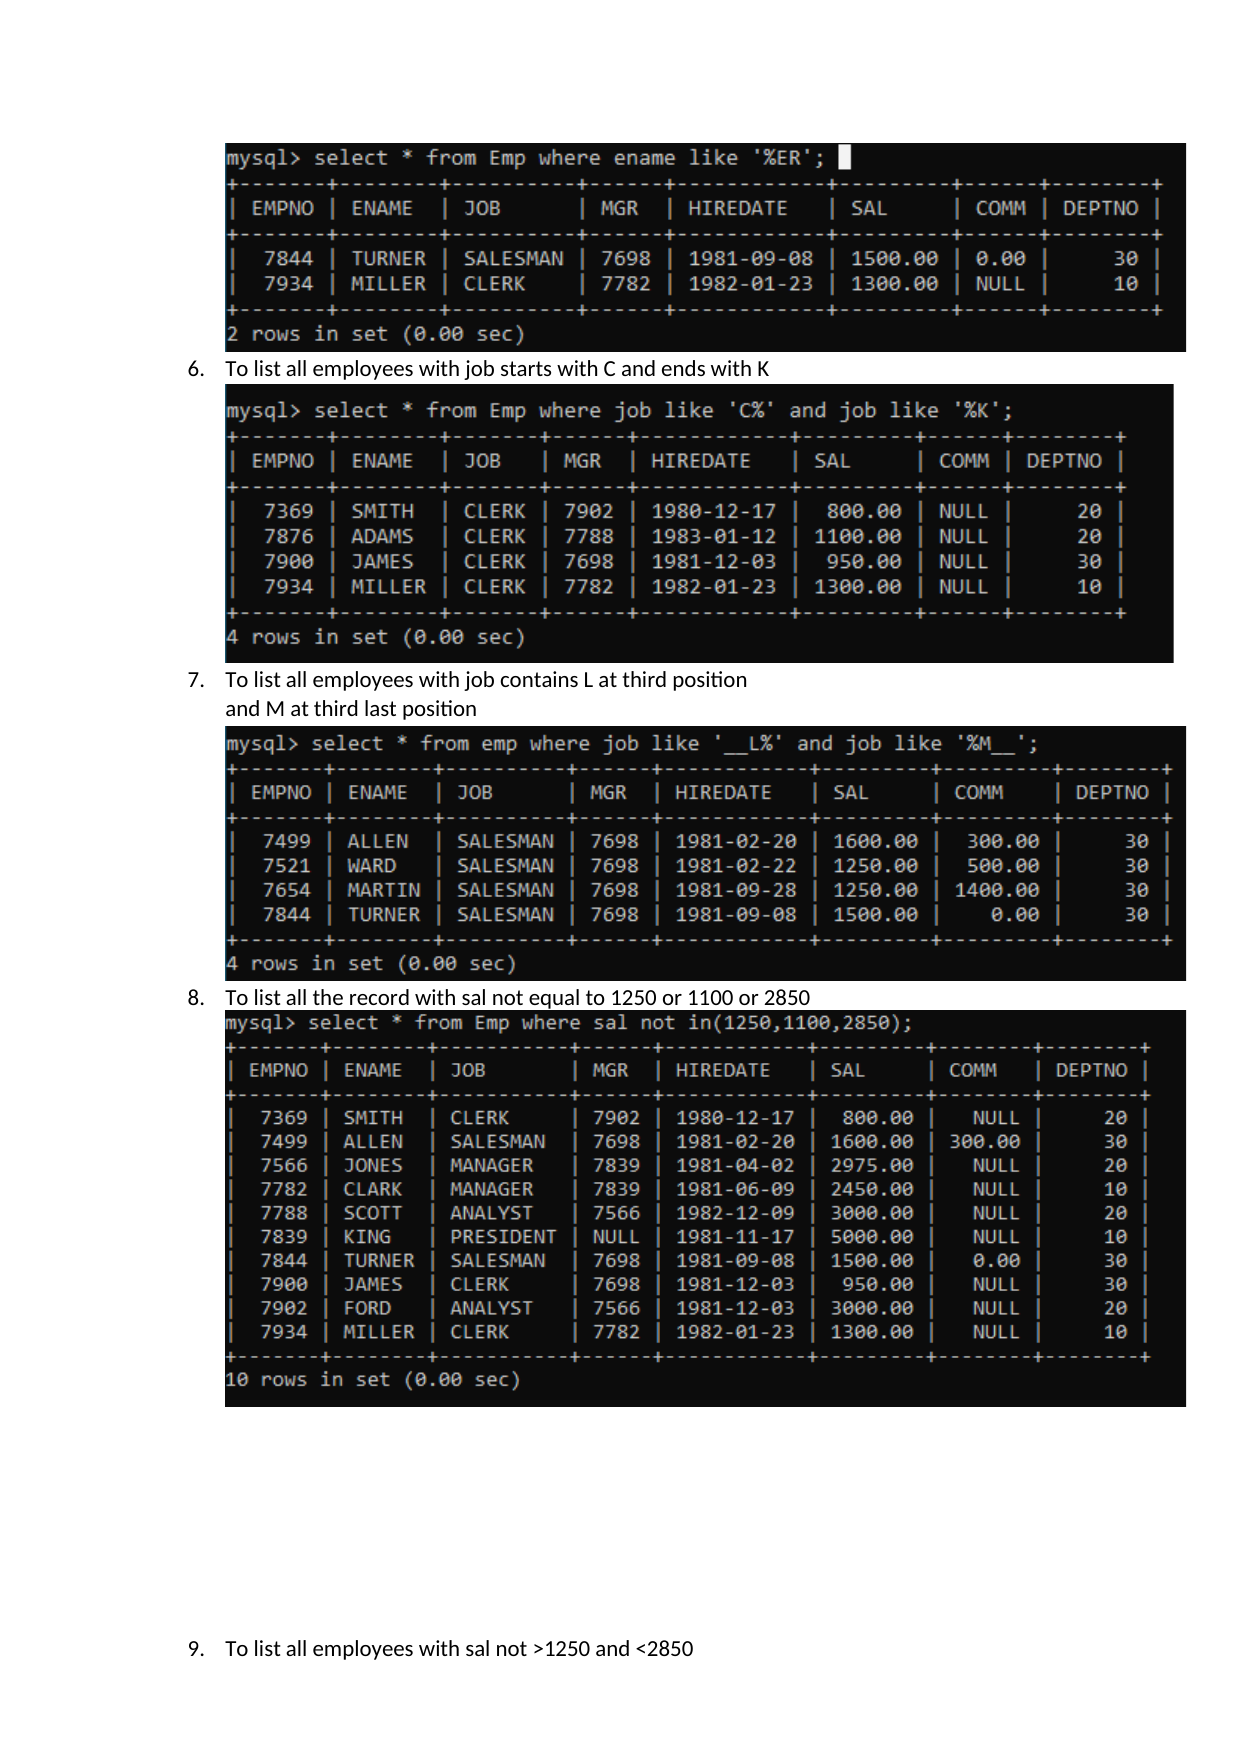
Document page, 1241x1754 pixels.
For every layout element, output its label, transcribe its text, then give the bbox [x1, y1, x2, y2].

list To list all employees with job contains L at third position and M at third last position [187, 665, 788, 722]
list To list all employees with job starts with C and ends with K [187, 354, 1101, 382]
picture [225, 1010, 1187, 1407]
picture [225, 726, 1187, 981]
picture [225, 143, 1187, 352]
picture [225, 384, 1174, 663]
list To list all the record with sal not equal to 1250 or 1100 or 2850 [187, 983, 1101, 1011]
list To list all employees with sal not >1250 and <2850 [187, 1634, 1101, 1662]
